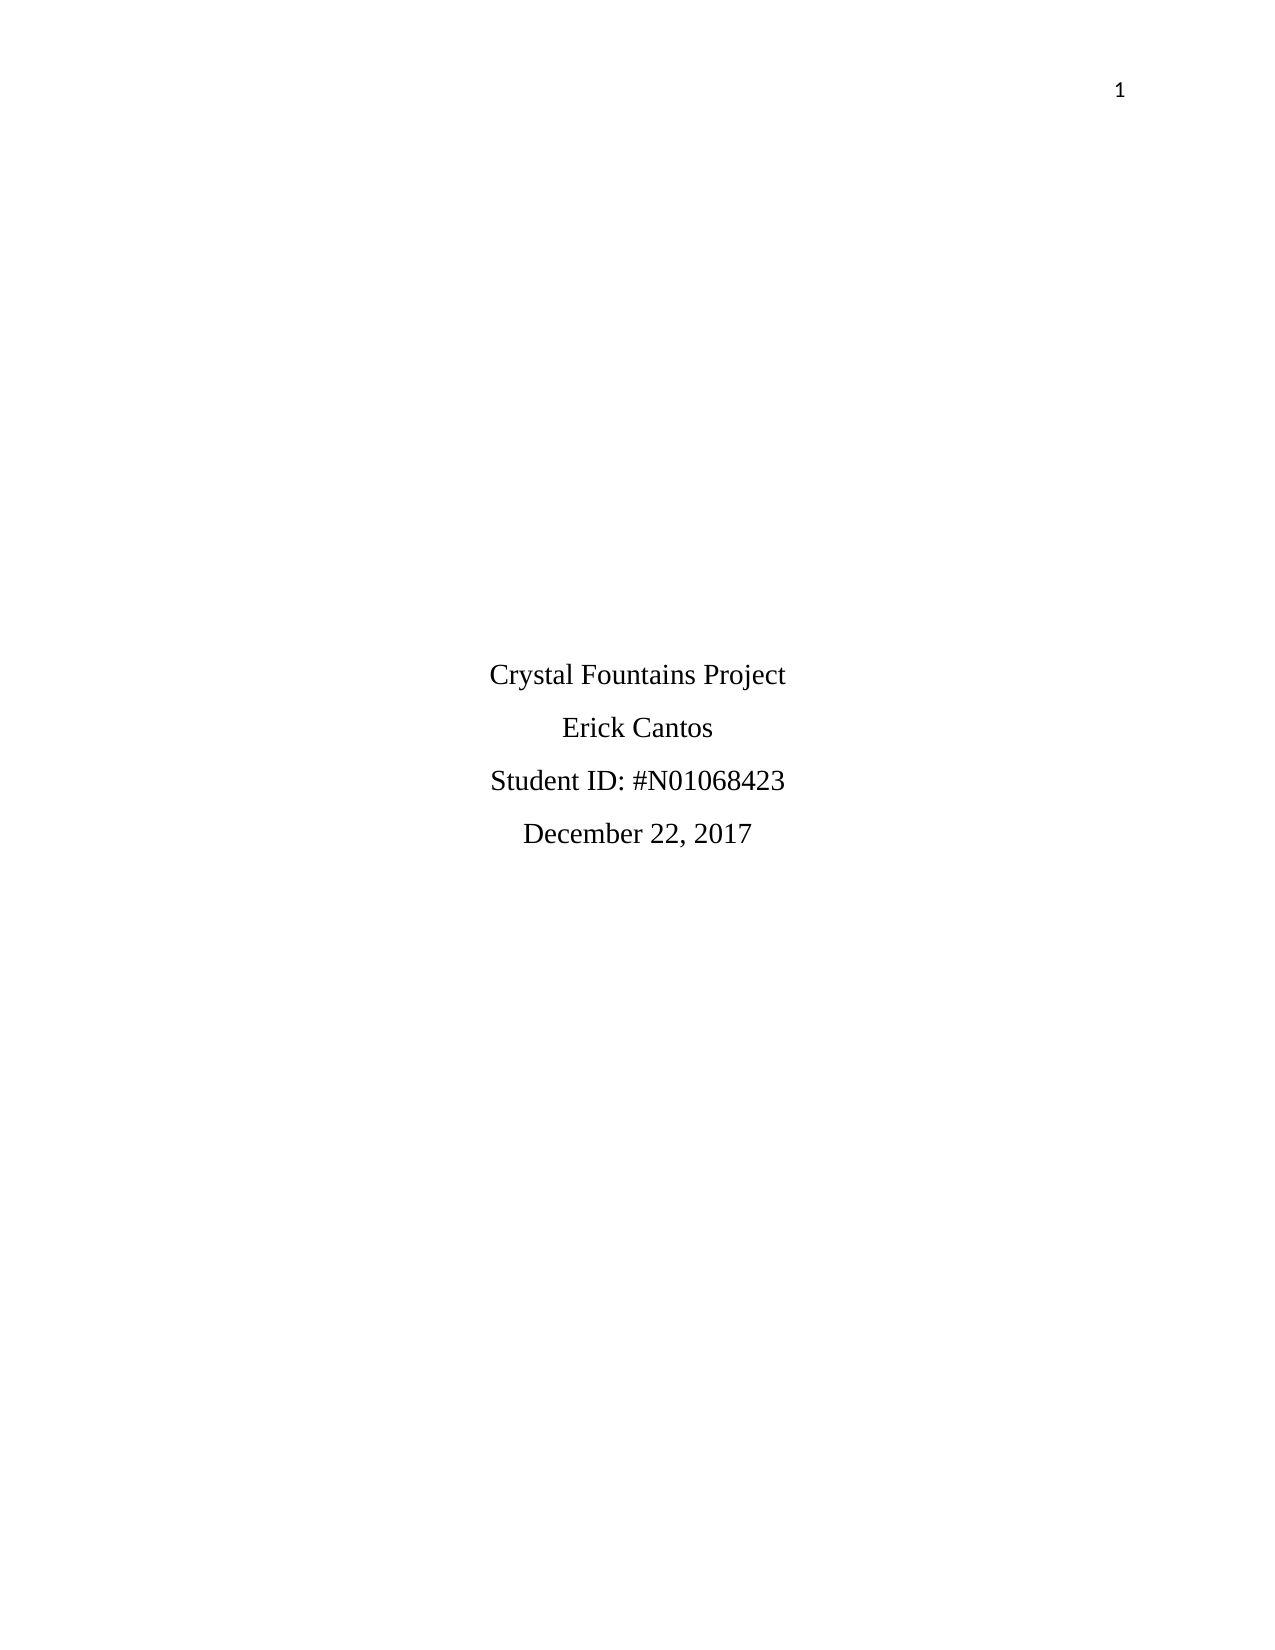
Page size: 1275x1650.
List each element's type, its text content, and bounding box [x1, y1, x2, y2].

text December 22, 2017 [150, 816, 1125, 849]
text Student ID: #N01068423 [150, 763, 1125, 797]
text Erick Cantos [150, 710, 1125, 744]
text Crystal Fountains Project [150, 657, 1125, 691]
